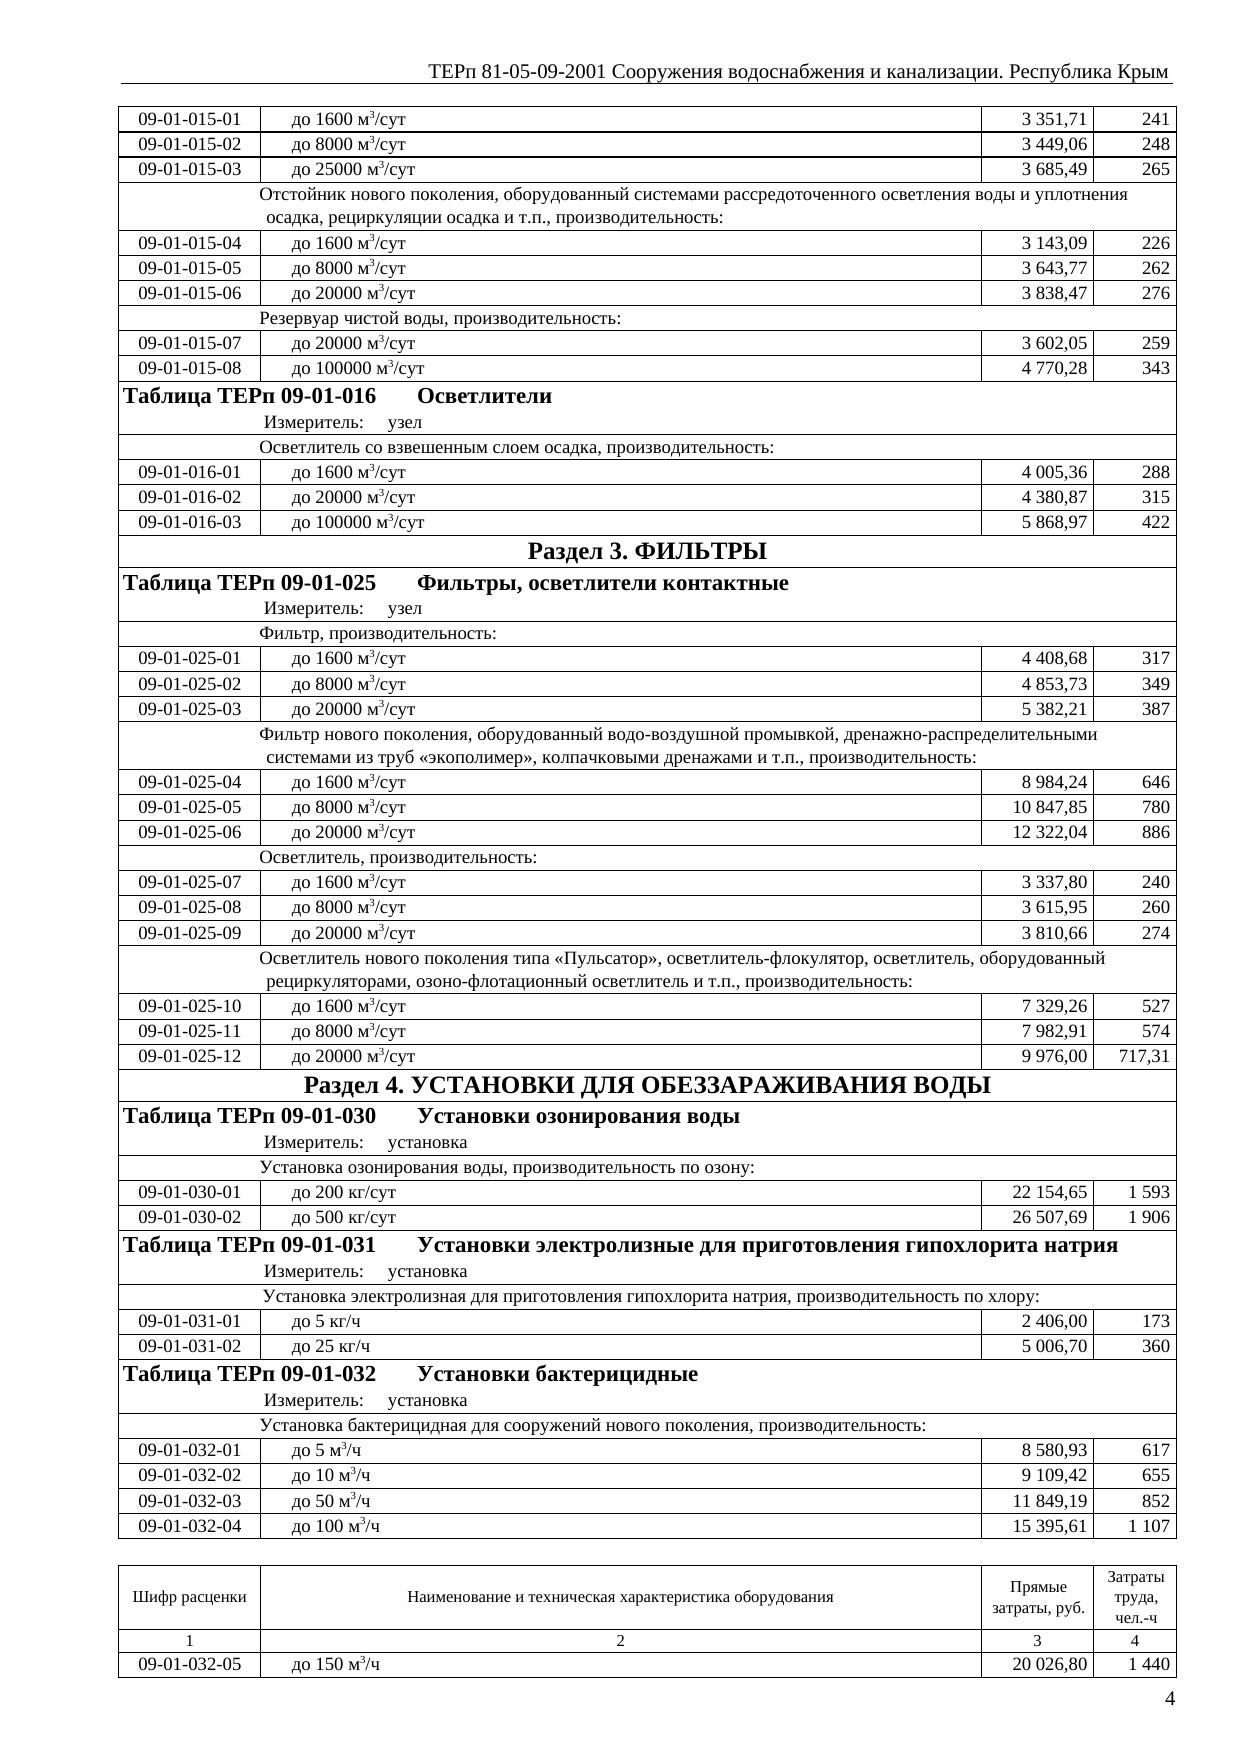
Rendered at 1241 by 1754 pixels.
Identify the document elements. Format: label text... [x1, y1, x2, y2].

table_cell до 100000 м3/сут [261, 511, 981, 534]
table_cell до 8000 м3/сут [261, 1020, 981, 1043]
table_cell 09-01-015-04 [119, 231, 260, 255]
table_cell 3 838,47 [982, 281, 1093, 305]
table_cell 240 [1094, 871, 1176, 895]
table_header Прямые затраты, руб. [982, 1566, 1093, 1629]
table_cell до 8000 м3/сут [261, 133, 981, 156]
table_cell 09-01-025-10 [119, 994, 260, 1018]
table_cell до 8000 м3/сут [261, 896, 981, 920]
table_cell 7 329,26 [982, 994, 1093, 1018]
table_cell до 1600 м3/сут [261, 994, 981, 1018]
table_cell Таблица ТЕРп 09-01-032 Установки бактерицидные Измеритель: установка [119, 1360, 1176, 1412]
table_cell 646 [1094, 770, 1176, 794]
table_cell Осветлитель нового поколения типа «Пульсатор», осветлитель-флокулятор, осветлитель, оборудованный рециркуляторами, озоно-флотационный осветлитель и т.п., производительность: [119, 946, 1176, 993]
table_cell 09-01-025-09 [119, 921, 260, 945]
table_cell 3 143,09 [982, 231, 1093, 255]
table_cell до 25000 м3/сут [261, 158, 981, 182]
table_cell до 20000 м3/сут [261, 921, 981, 945]
table_cell 886 [1094, 821, 1176, 844]
table_header Затраты труда, чел.-ч [1094, 1566, 1176, 1629]
table_cell 09-01-025-03 [119, 697, 260, 721]
table_cell Установка бактерицидная для сооружений нового поколения, производительность: [119, 1414, 1176, 1438]
table_cell 717,31 [1094, 1045, 1176, 1069]
table_cell 241 [1094, 107, 1176, 131]
table_cell 22 154,65 [982, 1181, 1093, 1205]
table_cell до 200 кг/сут [261, 1181, 981, 1205]
table_cell 1 107 [1094, 1514, 1176, 1538]
table_cell 09-01-016-01 [119, 460, 260, 484]
table_cell 1 593 [1094, 1181, 1176, 1205]
table_cell 11 849,19 [982, 1489, 1093, 1513]
table_cell 09-01-016-02 [119, 485, 260, 509]
table_cell 8 984,24 [982, 770, 1093, 794]
table_cell 3 449,06 [982, 133, 1093, 156]
table_cell до 50 м3/ч [261, 1489, 981, 1513]
table_cell 4 853,73 [982, 672, 1093, 696]
table_cell 4 408,68 [982, 647, 1093, 671]
table_cell Таблица ТЕРп 09-01-025 Фильтры, осветлители контактные Измеритель: узел [119, 568, 1176, 621]
table_cell 09-01-025-02 [119, 672, 260, 696]
table_cell 655 [1094, 1464, 1176, 1488]
table_cell до 8000 м3/сут [261, 795, 981, 819]
table_cell Фильтр нового поколения, оборудованный водо-воздушной промывкой, дренажно-распределительными системами из труб «экополимер», колпачковыми дренажами и т.п., производительность: [119, 722, 1176, 769]
table_cell до 100 м3/ч [261, 1514, 981, 1538]
table_cell 173 [1094, 1310, 1176, 1334]
table_cell Установка электролизная для приготовления гипохлорита натрия, производительность по хлору: [119, 1285, 1176, 1309]
table_cell 3 351,71 [982, 107, 1093, 131]
table_cell 248 [1094, 133, 1176, 156]
table_header Шифр расценки [119, 1566, 260, 1629]
table_cell Таблица ТЕРп 09-01-031 Установки электролизные для приготовления гипохлорита натрия Измеритель: установка [119, 1231, 1176, 1283]
table_cell 3 615,95 [982, 896, 1093, 920]
table_cell Установка озонирования воды, производительность по озону: [119, 1156, 1176, 1180]
table_cell 09-01-015-07 [119, 331, 260, 355]
table_cell 12 322,04 [982, 821, 1093, 844]
table_cell до 8000 м3/сут [261, 672, 981, 696]
table_cell 4 [1094, 1630, 1176, 1652]
table_cell до 8000 м3/сут [261, 256, 981, 280]
table_cell 1 906 [1094, 1206, 1176, 1230]
table_cell 09-01-032-05 [119, 1653, 260, 1677]
table_cell до 20000 м3/сут [261, 281, 981, 305]
table_cell 2 [261, 1630, 981, 1652]
table_cell 20 026,80 [982, 1653, 1093, 1677]
table_cell 09-01-016-03 [119, 511, 260, 534]
table_cell 262 [1094, 256, 1176, 280]
table_cell 274 [1094, 921, 1176, 945]
table_cell 260 [1094, 896, 1176, 920]
table_cell 3 [982, 1630, 1093, 1652]
table_cell Раздел 4. УСТАНОВКИ ДЛЯ ОБЕЗЗАРАЖИВАНИЯ ВОДЫ [119, 1070, 1176, 1101]
table_cell 10 847,85 [982, 795, 1093, 819]
table_cell 09-01-031-02 [119, 1335, 260, 1359]
table_cell до 1600 м3/сут [261, 770, 981, 794]
table_cell до 5 м3/ч [261, 1439, 981, 1463]
table_cell 09-01-032-03 [119, 1489, 260, 1513]
table_cell 4 005,36 [982, 460, 1093, 484]
table_cell 4 770,28 [982, 356, 1093, 381]
table_cell 317 [1094, 647, 1176, 671]
table_cell до 1600 м3/сут [261, 871, 981, 895]
table_cell Осветлитель со взвешенным слоем осадка, производительность: [119, 435, 1176, 459]
table_cell до 20000 м3/сут [261, 485, 981, 509]
table_cell 3 643,77 [982, 256, 1093, 280]
table_cell до 25 кг/ч [261, 1335, 981, 1359]
table_cell 315 [1094, 485, 1176, 509]
table_cell Таблица ТЕРп 09-01-016 Осветлители Измеритель: узел [119, 382, 1176, 434]
table_cell 9 109,42 [982, 1464, 1093, 1488]
table_cell до 100000 м3/сут [261, 356, 981, 381]
table_cell Резервуар чистой воды, производительность: [119, 306, 1176, 330]
table_cell 09-01-015-06 [119, 281, 260, 305]
table_cell 343 [1094, 356, 1176, 381]
table_cell 387 [1094, 697, 1176, 721]
table_cell 7 982,91 [982, 1020, 1093, 1043]
table_cell до 150 м3/ч [261, 1653, 981, 1677]
table_cell до 20000 м3/сут [261, 821, 981, 844]
table_cell 780 [1094, 795, 1176, 819]
table_cell Раздел 3. ФИЛЬТРЫ [119, 536, 1176, 567]
table_cell 1 [119, 1630, 260, 1652]
table_cell 09-01-025-06 [119, 821, 260, 844]
table_cell 09-01-015-05 [119, 256, 260, 280]
table_cell 26 507,69 [982, 1206, 1093, 1230]
table_cell до 10 м3/ч [261, 1464, 981, 1488]
table_cell 09-01-015-01 [119, 107, 260, 131]
table_header Наименование и техническая характеристика оборудования [261, 1566, 981, 1629]
table_cell Таблица ТЕРп 09-01-030 Установки озонирования воды Измеритель: установка [119, 1102, 1176, 1154]
table_cell 5 006,70 [982, 1335, 1093, 1359]
table_cell до 20000 м3/сут [261, 697, 981, 721]
table_cell 3 337,80 [982, 871, 1093, 895]
table_cell 09-01-025-05 [119, 795, 260, 819]
table_cell 265 [1094, 158, 1176, 182]
table_cell 276 [1094, 281, 1176, 305]
table_cell 09-01-032-02 [119, 1464, 260, 1488]
table_cell 3 602,05 [982, 331, 1093, 355]
table_cell до 1600 м3/сут [261, 107, 981, 131]
table_cell 226 [1094, 231, 1176, 255]
table_cell до 5 кг/ч [261, 1310, 981, 1334]
table_cell до 1600 м3/сут [261, 460, 981, 484]
table_cell Фильтр, производительность: [119, 622, 1176, 646]
table_cell 09-01-030-01 [119, 1181, 260, 1205]
table_cell 2 406,00 [982, 1310, 1093, 1334]
table_cell 360 [1094, 1335, 1176, 1359]
table_cell до 500 кг/сут [261, 1206, 981, 1230]
table_cell 09-01-025-07 [119, 871, 260, 895]
table_cell 8 580,93 [982, 1439, 1093, 1463]
table_cell 09-01-015-02 [119, 133, 260, 156]
table_cell Отстойник нового поколения, оборудованный системами рассредоточенного осветления воды и уплотнения осадка, рециркуляции осадка и т.п., производительность: [119, 183, 1176, 230]
table_cell 1 440 [1094, 1653, 1176, 1677]
table_cell 852 [1094, 1489, 1176, 1513]
table_cell 574 [1094, 1020, 1176, 1043]
table_cell 09-01-025-04 [119, 770, 260, 794]
table_cell 288 [1094, 460, 1176, 484]
table_cell 617 [1094, 1439, 1176, 1463]
table_cell 5 868,97 [982, 511, 1093, 534]
table_cell 3 810,66 [982, 921, 1093, 945]
table_cell 09-01-025-12 [119, 1045, 260, 1069]
table_cell 15 395,61 [982, 1514, 1093, 1538]
table_cell 09-01-032-01 [119, 1439, 260, 1463]
table_cell 527 [1094, 994, 1176, 1018]
table_cell 09-01-015-03 [119, 158, 260, 182]
table_cell до 20000 м3/сут [261, 1045, 981, 1069]
table_cell 09-01-031-01 [119, 1310, 260, 1334]
table_cell 09-01-032-04 [119, 1514, 260, 1538]
table_cell до 1600 м3/сут [261, 647, 981, 671]
table_cell 349 [1094, 672, 1176, 696]
table_cell 09-01-015-08 [119, 356, 260, 381]
table_cell до 1600 м3/сут [261, 231, 981, 255]
table_cell 4 380,87 [982, 485, 1093, 509]
table_cell до 20000 м3/сут [261, 331, 981, 355]
table_cell 5 382,21 [982, 697, 1093, 721]
table_cell 259 [1094, 331, 1176, 355]
table_cell 09-01-025-08 [119, 896, 260, 920]
table_cell 9 976,00 [982, 1045, 1093, 1069]
table_cell 3 685,49 [982, 158, 1093, 182]
table_cell 422 [1094, 511, 1176, 534]
table_cell Осветлитель, производительность: [119, 846, 1176, 870]
table_cell 09-01-030-02 [119, 1206, 260, 1230]
table_cell 09-01-025-01 [119, 647, 260, 671]
table_cell 09-01-025-11 [119, 1020, 260, 1043]
